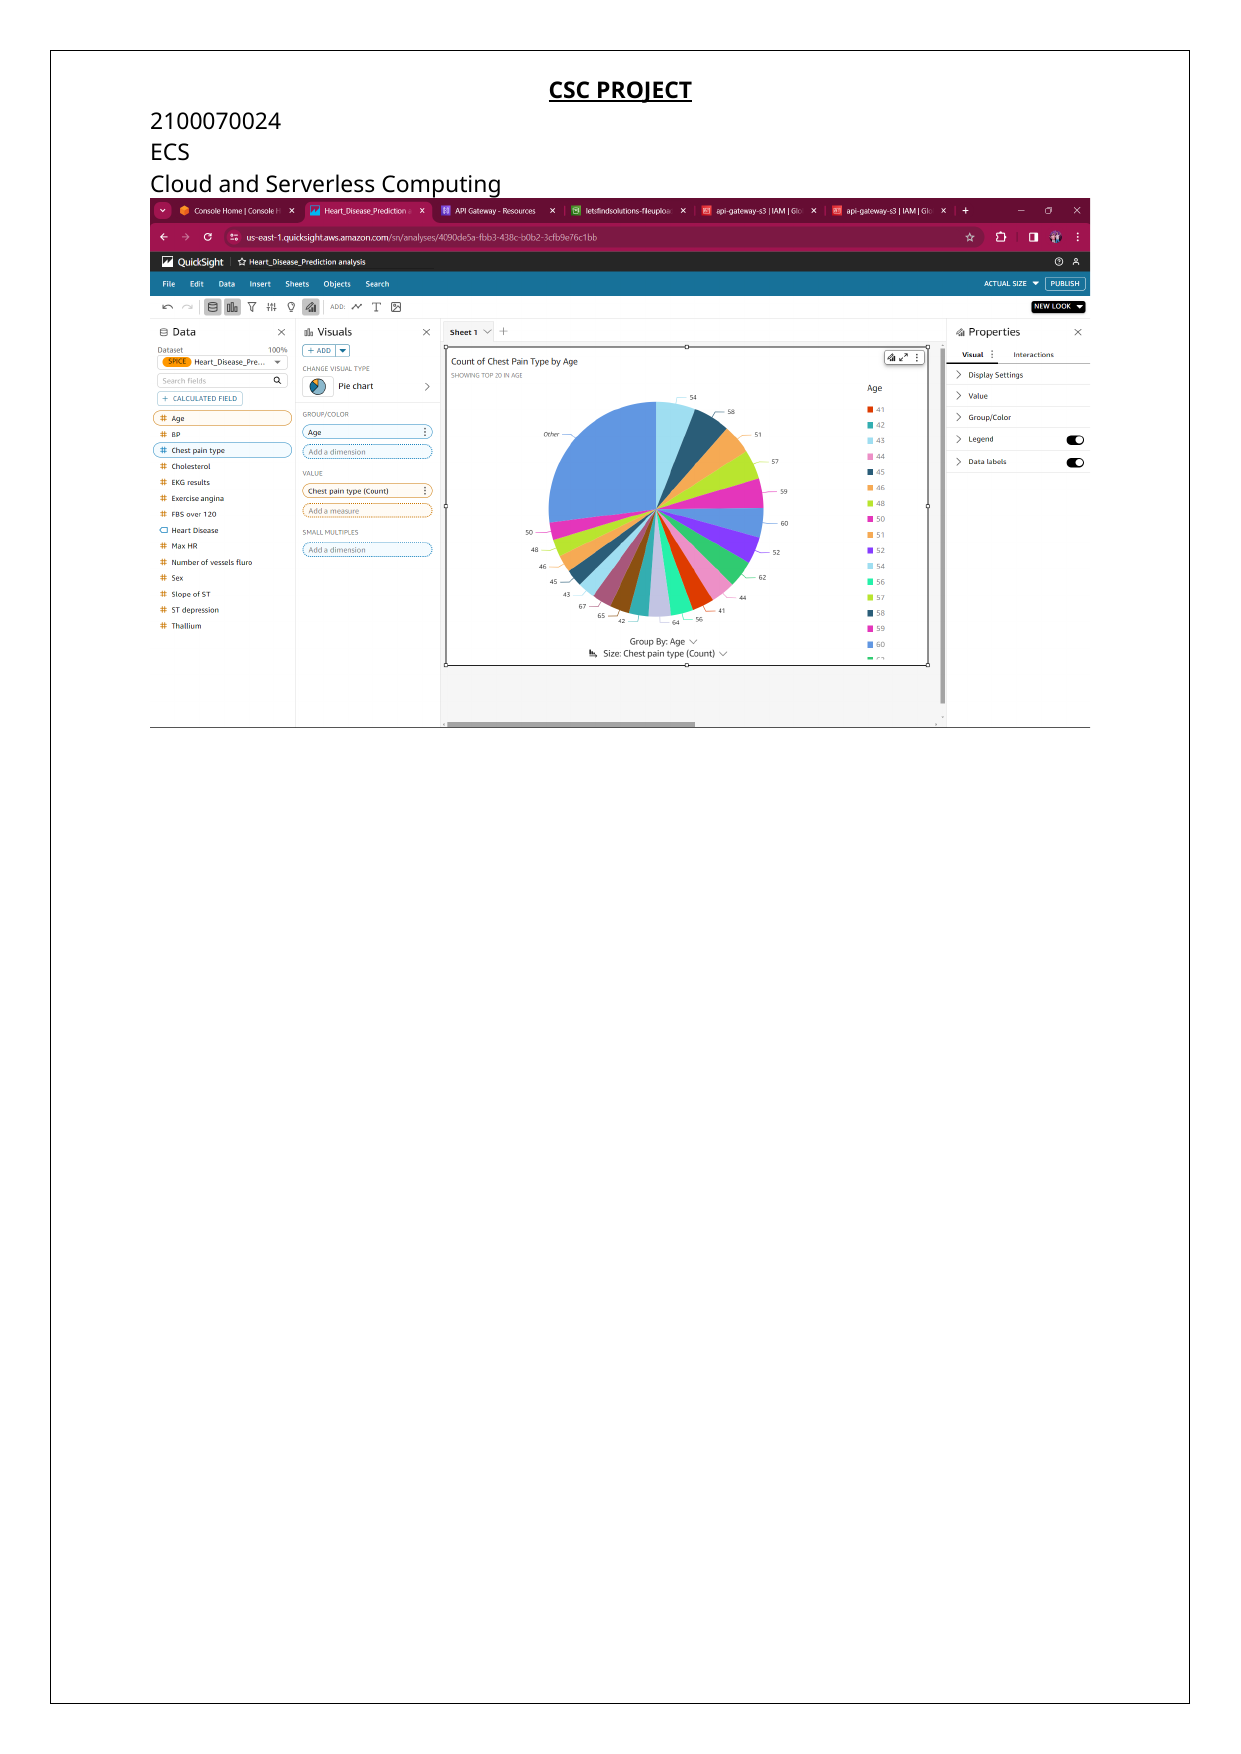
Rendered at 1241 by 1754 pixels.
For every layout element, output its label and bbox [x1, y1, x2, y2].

picture [150, 198, 1091, 728]
